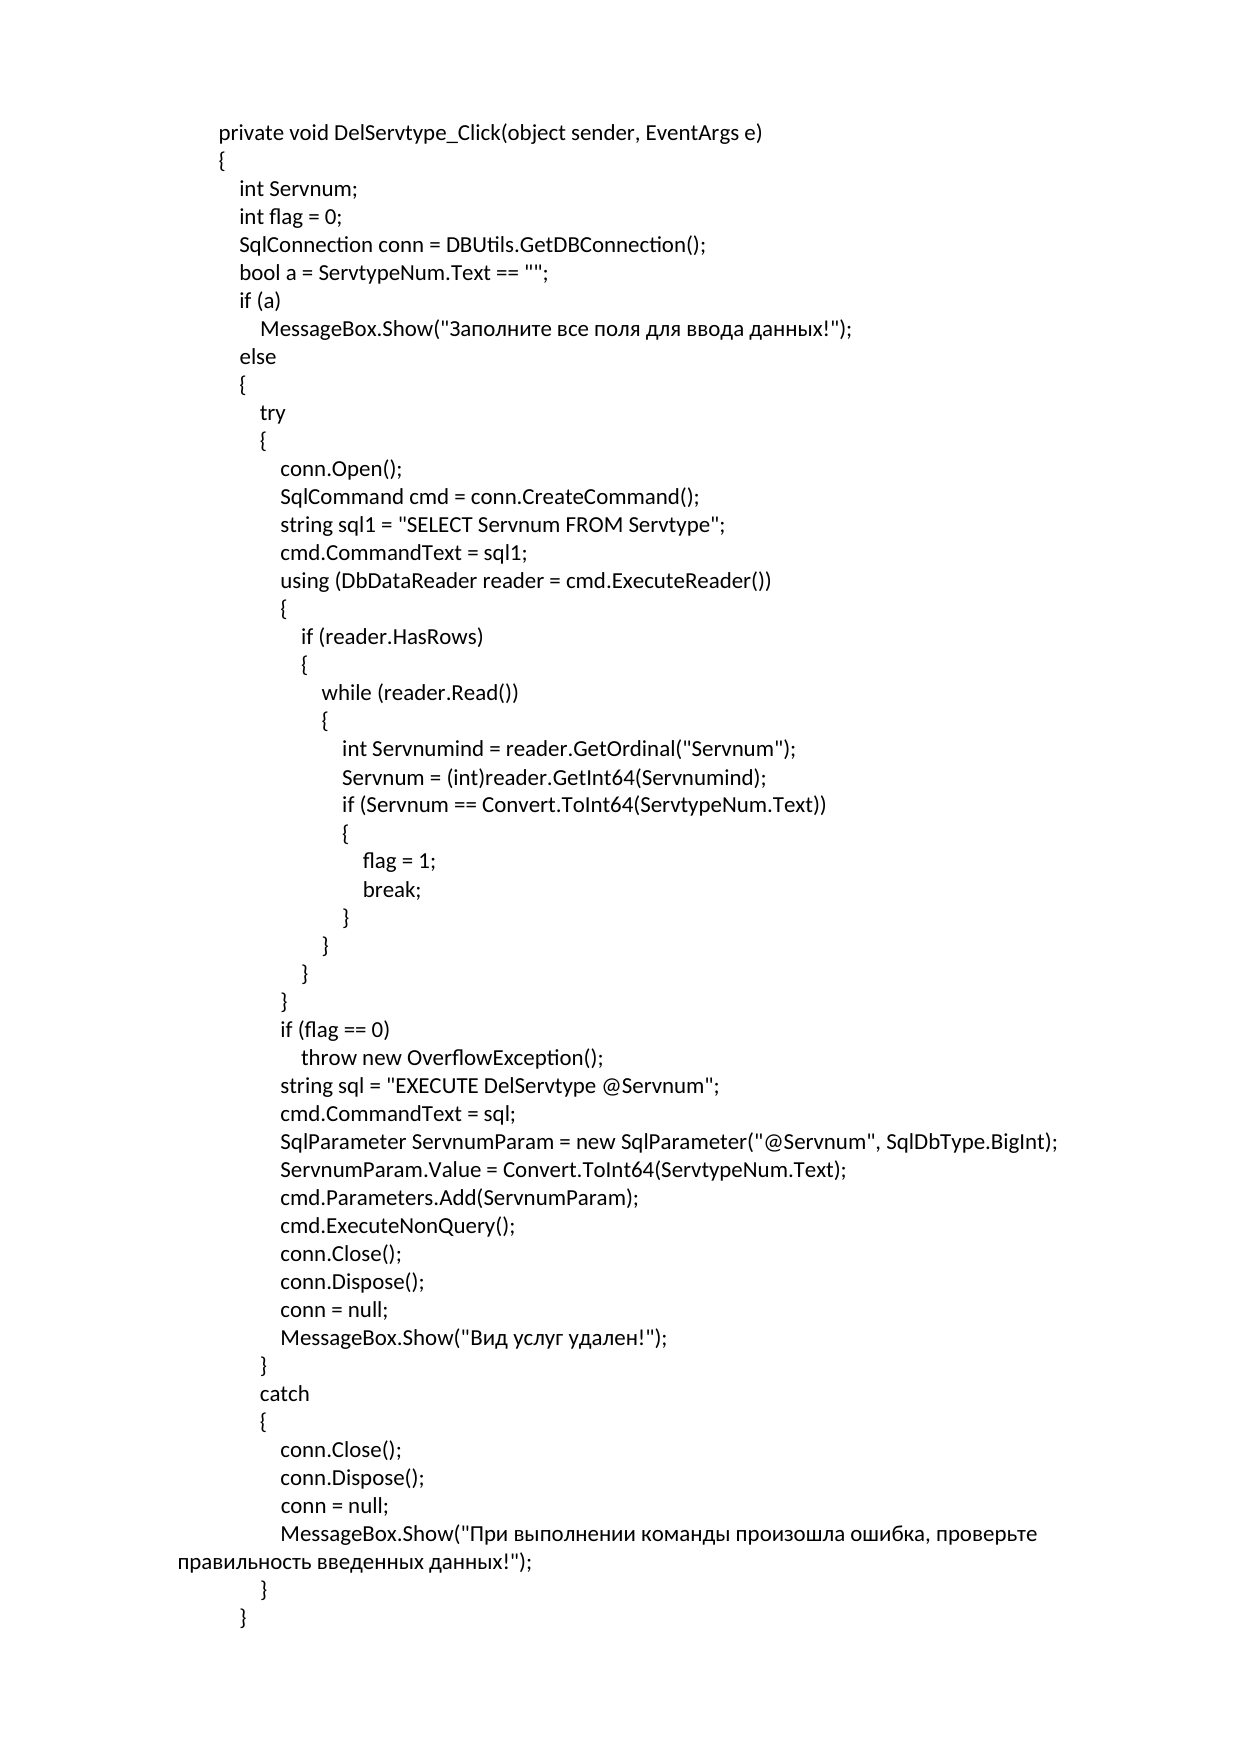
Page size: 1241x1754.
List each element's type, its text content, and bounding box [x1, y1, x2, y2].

text int Servnumind = reader.GetOrdinal("Servnum"); [177, 734, 1152, 763]
text break; [177, 875, 1152, 903]
text { [177, 1407, 1152, 1435]
text conn.Close(); [177, 1239, 1152, 1267]
text } [177, 1575, 1152, 1603]
text { [177, 370, 1152, 398]
text flag = 1; [177, 847, 1152, 875]
text { [177, 594, 1152, 622]
text MessageBox.Show("Заполните все поля для ввода данных!"); [177, 314, 1152, 342]
text SqlParameter ServnumParam = new SqlParameter("@Servnum", SqlDbType.BigInt); [177, 1127, 1152, 1155]
text while (reader.Read()) [177, 678, 1152, 707]
text if (Servnum == Convert.ToInt64(ServtypeNum.Text)) [177, 791, 1152, 819]
text conn = null; [177, 1295, 1152, 1323]
text } [177, 903, 1152, 931]
text SqlCommand cmd = conn.CreateCommand(); [177, 482, 1152, 510]
text } [177, 987, 1152, 1015]
text { [177, 146, 1152, 174]
text catch [177, 1379, 1152, 1407]
text conn = null; [177, 1491, 1152, 1519]
text private void DelServtype_Click(object sender, EventArgs e) [177, 118, 1152, 146]
text { [177, 651, 1152, 678]
text ServnumParam.Value = Convert.ToInt64(ServtypeNum.Text); [177, 1155, 1152, 1183]
text conn.Close(); [177, 1435, 1152, 1463]
text } [177, 959, 1152, 987]
text { [177, 707, 1152, 734]
text Servnum = (int)reader.GetInt64(Servnumind); [177, 763, 1152, 791]
text using (DbDataReader reader = cmd.ExecuteReader()) [177, 566, 1152, 594]
text } [177, 1351, 1152, 1379]
text cmd.CommandText = sql; [177, 1099, 1152, 1127]
text conn.Dispose(); [177, 1267, 1152, 1295]
text } [177, 1603, 1152, 1631]
text int Servnum; [177, 174, 1152, 202]
text if (flag == 0) [177, 1015, 1152, 1043]
text MessageBox.Show("При выполнении команды произошла ошибка, проверьте правильность введенных данных!"); [177, 1519, 1152, 1575]
text conn.Dispose(); [177, 1463, 1152, 1491]
text string sql1 = "SELECT Servnum FROM Servtype"; [177, 510, 1152, 538]
text cmd.CommandText = sql1; [177, 538, 1152, 566]
text MessageBox.Show("Вид услуг удален!"); [177, 1323, 1152, 1351]
text SqlConnection conn = DBUtils.GetDBConnection(); [177, 230, 1152, 258]
text if (a) [177, 286, 1152, 314]
text conn.Open(); [177, 454, 1152, 482]
text cmd.ExecuteNonQuery(); [177, 1211, 1152, 1239]
text try [177, 398, 1152, 426]
text cmd.Parameters.Add(ServnumParam); [177, 1183, 1152, 1211]
text } [177, 931, 1152, 959]
text string sql = "EXECUTE DelServtype @Servnum"; [177, 1071, 1152, 1099]
text int flag = 0; [177, 202, 1152, 230]
text { [177, 819, 1152, 847]
text else [177, 342, 1152, 370]
text if (reader.HasRows) [177, 622, 1152, 651]
text bool a = ServtypeNum.Text == ""; [177, 258, 1152, 286]
text throw new OverflowException(); [177, 1043, 1152, 1071]
text { [177, 426, 1152, 454]
